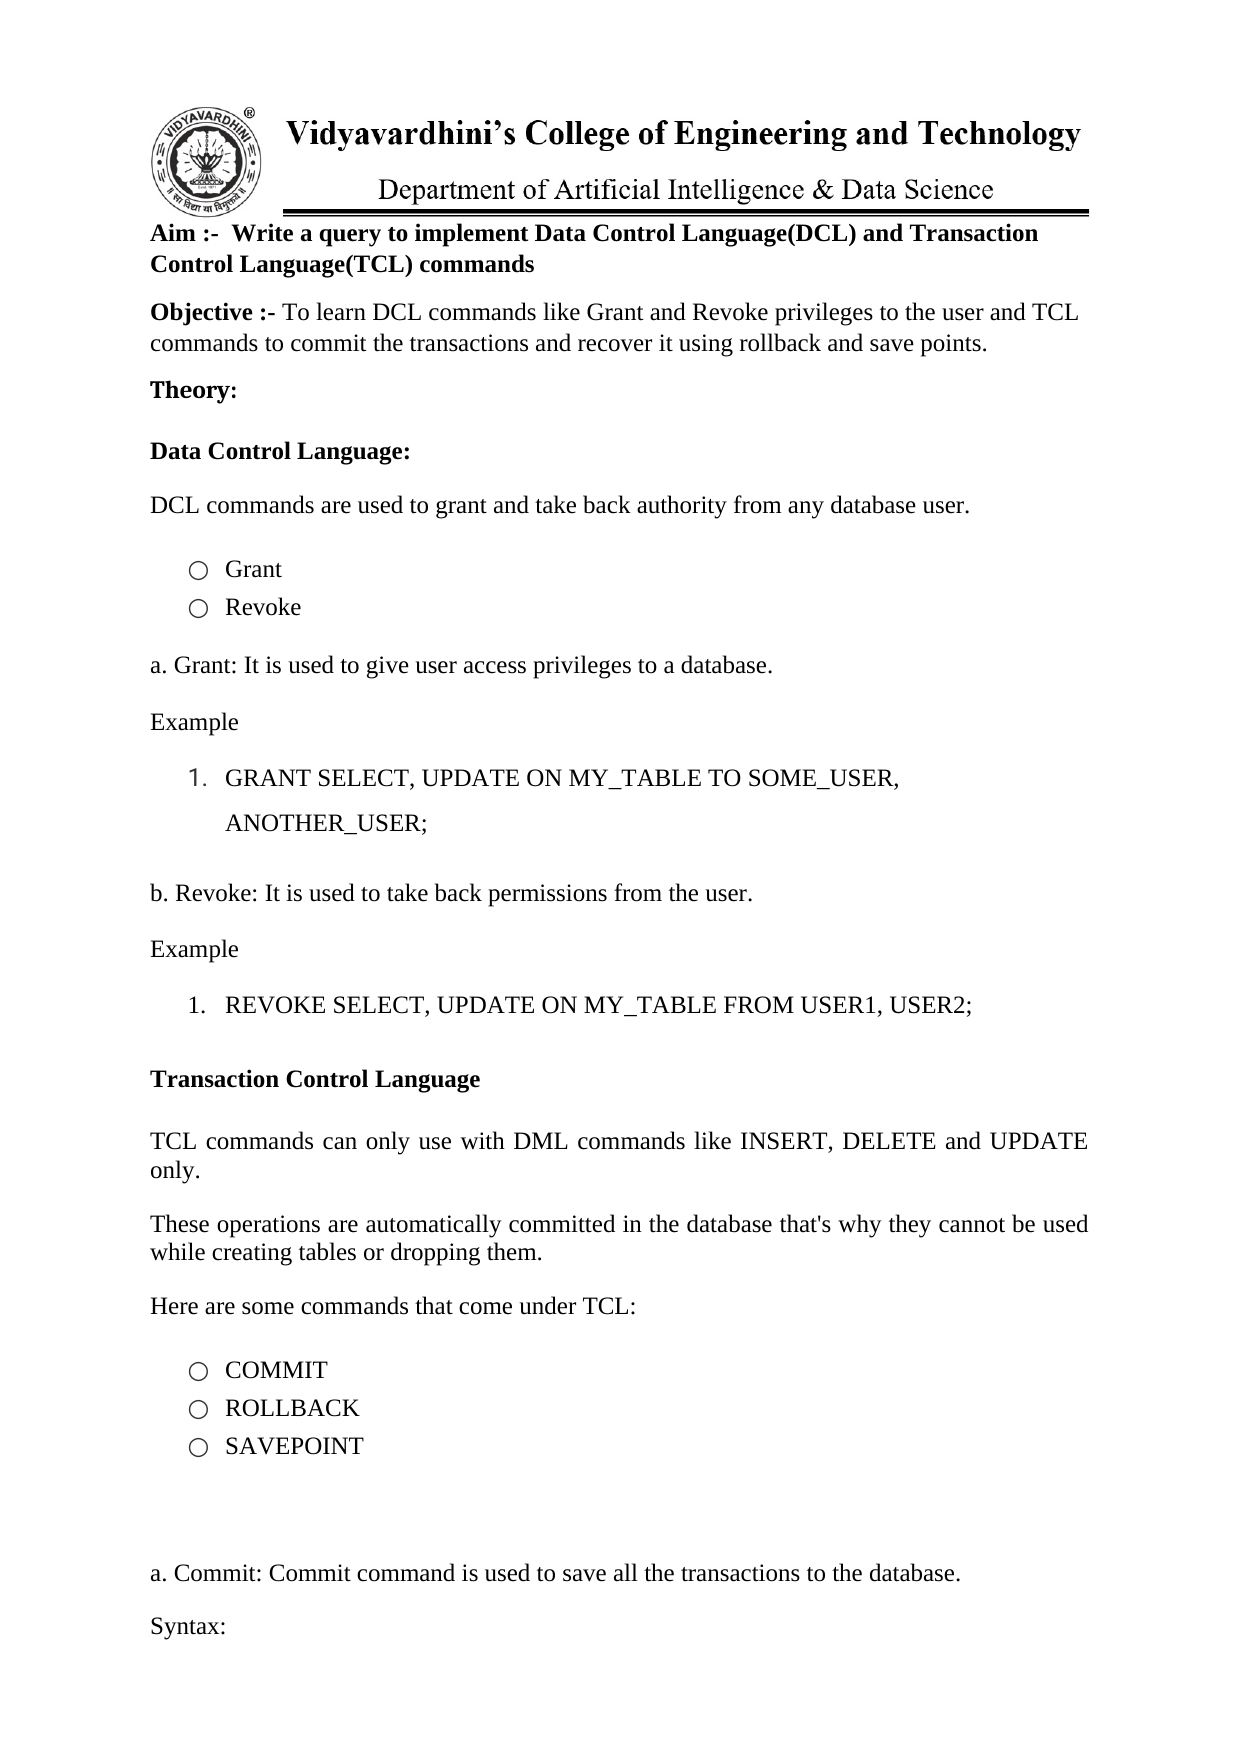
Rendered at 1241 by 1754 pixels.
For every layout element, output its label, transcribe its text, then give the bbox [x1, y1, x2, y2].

text Objective :- To learn DCL commands like Grant and Revoke privileges to the user and TCL commands to commit the transactions and recover it using rollback and save points. [150, 297, 1090, 357]
list COMMIT [187, 1351, 1094, 1389]
text TCL commands can only use with DML commands like INSERT, DELETE and UPDATE only. [150, 1126, 1090, 1184]
list SAVEPOINT [187, 1427, 1094, 1464]
text Aim :- Write a query to implement Data Control Language(DCL) and Transaction Control Language(TCL) commands [150, 219, 1090, 278]
text Syntax: [150, 1611, 1090, 1640]
picture [150, 106, 1091, 219]
text Example [150, 934, 1090, 963]
list Grant [187, 550, 1094, 588]
text Data Control Language: [150, 436, 1090, 465]
text DCL commands are used to grant and take back authority from any database user. [150, 490, 1090, 519]
text a. Commit: Commit command is used to save all the transactions to the database. [150, 1558, 1090, 1586]
text Here are some commands that come under TCL: [150, 1291, 1090, 1320]
list REVOKE SELECT, UPDATE ON MY_TABLE FROM USER1, USER2; [187, 990, 1094, 1019]
text Theory: [150, 376, 1090, 405]
list GRANT SELECT, UPDATE ON MY_TABLE TO SOME_USER, ANOTHER_USER; [187, 763, 1094, 837]
list ROLLBACK [187, 1389, 1094, 1427]
text a. Grant: It is used to give user access privileges to a database. [150, 651, 1090, 679]
text Transaction Control Language [150, 1064, 1090, 1093]
text b. Revoke: It is used to take back permissions from the user. [150, 878, 1090, 907]
list Revoke [187, 588, 1094, 626]
text These operations are automatically committed in the database that's why they cannot be used while creating tables or dropping them. [150, 1209, 1090, 1266]
text Example [150, 707, 1090, 735]
